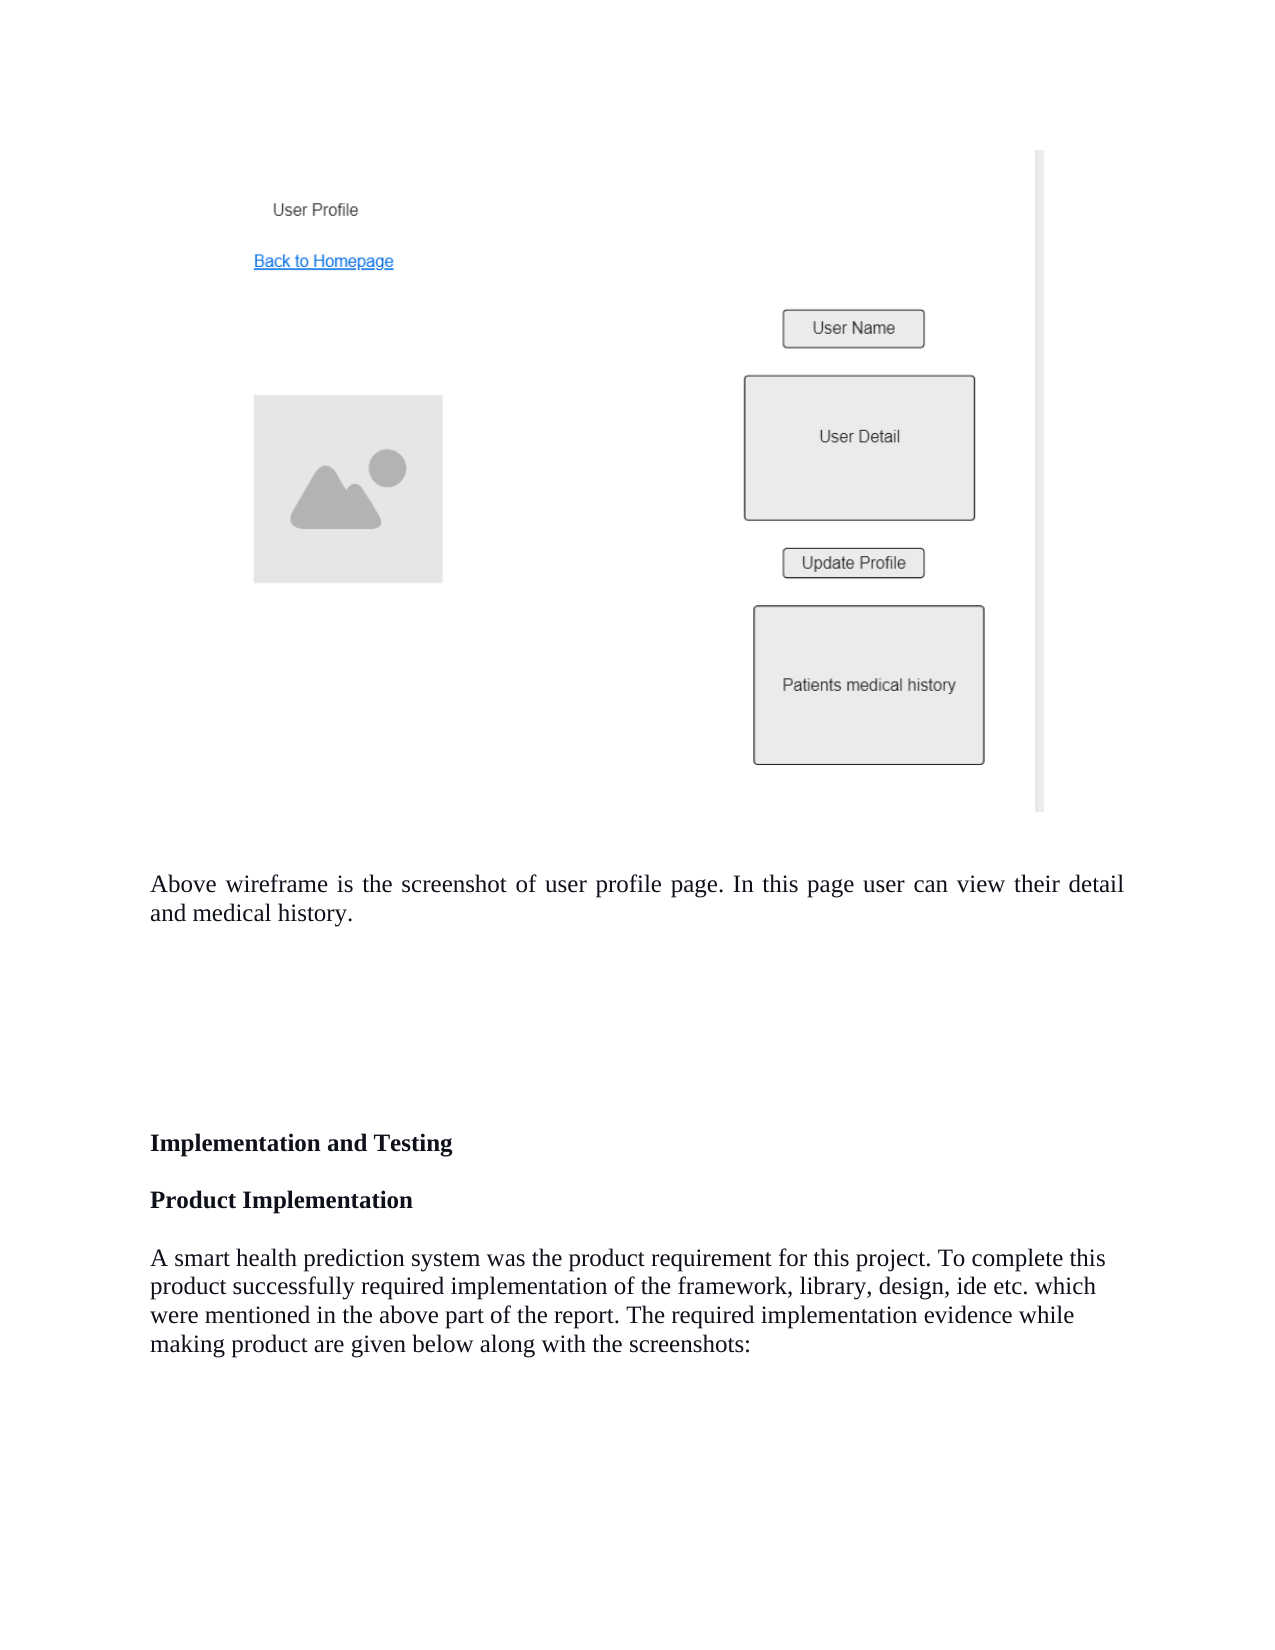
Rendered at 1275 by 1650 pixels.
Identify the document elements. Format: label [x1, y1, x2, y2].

picture [231, 150, 1044, 812]
